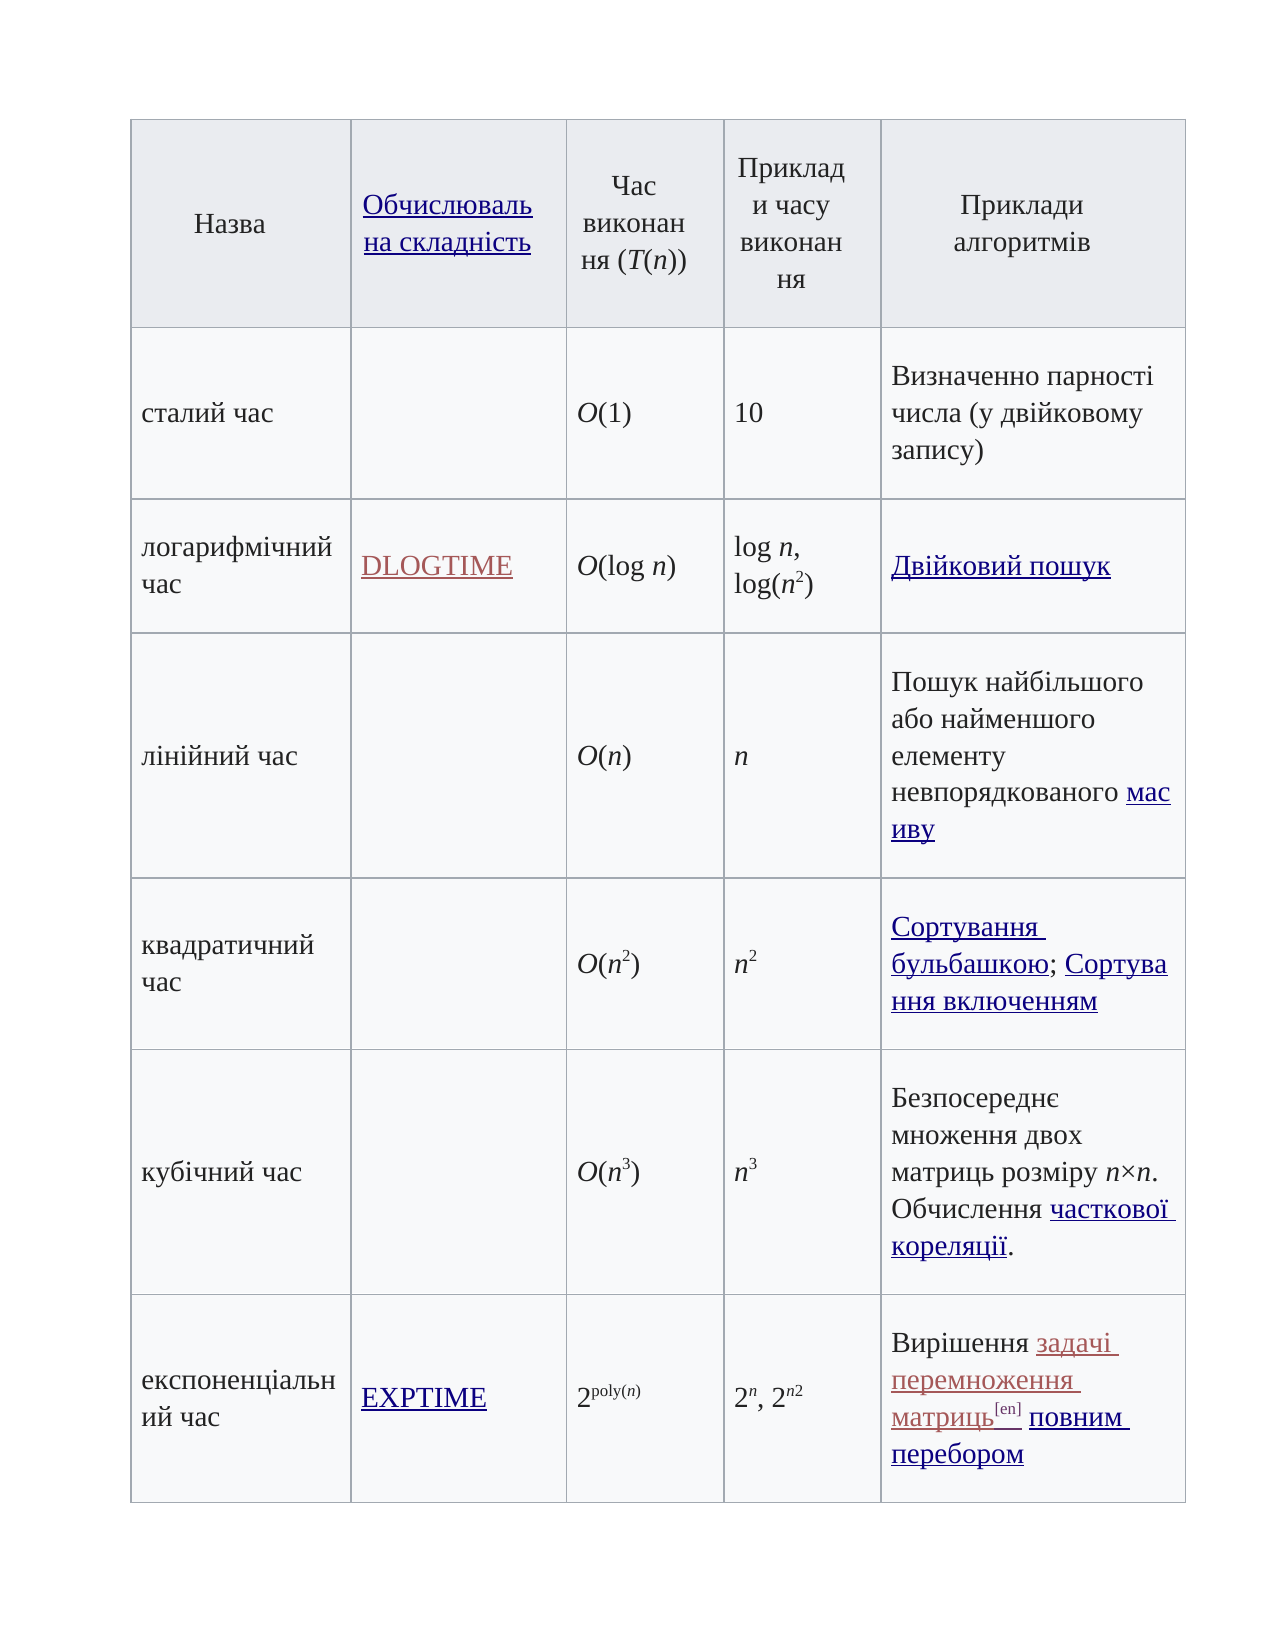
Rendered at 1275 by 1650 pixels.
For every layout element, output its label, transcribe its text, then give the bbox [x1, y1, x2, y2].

table_cell Вирішення задачі перемноження матриць[en] повним перебором [882, 1295, 1185, 1502]
table_cell лінійний час [132, 634, 350, 877]
table_header Обчислювальна складність [352, 120, 566, 327]
table_cell n [725, 634, 880, 877]
table_cell Безпосереднє множення двох матриць розміру n×n. Обчислення часткової кореляції. [882, 1050, 1185, 1293]
table_cell Пошук найбільшого або найменшого елементу невпорядкованого масиву [882, 634, 1185, 877]
table_cell O(n) [567, 634, 723, 877]
table_cell n3 [725, 1050, 880, 1293]
table_cell [352, 879, 566, 1048]
table_cell квадратичний час [132, 879, 350, 1048]
table_cell Визначенно парності числа (у двійковому запису) [882, 328, 1185, 498]
table_cell Двійковий пошук [882, 500, 1185, 632]
table_cell DLOGTIME [352, 500, 566, 632]
table_cell Сортування бульбашкою; Сортування включенням [882, 879, 1185, 1048]
table_header Приклади часу виконання [725, 120, 880, 327]
table_cell O(n3) [567, 1050, 723, 1293]
table_header Приклади алгоритмів [882, 120, 1185, 327]
table_cell логарифмічний час [132, 500, 350, 632]
table_cell 2n, 2n2 [725, 1295, 880, 1502]
table_header Назва [132, 120, 350, 327]
table_cell [352, 328, 566, 498]
table_cell O(1) [567, 328, 723, 498]
table_cell log n, log(n2) [725, 500, 880, 632]
table_cell O(log n) [567, 500, 723, 632]
table_cell кубічний час [132, 1050, 350, 1293]
table_cell експоненціальний час [132, 1295, 350, 1502]
table_header Час виконання (T(n)) [567, 120, 723, 327]
table_cell O(n2) [567, 879, 723, 1048]
table_cell EXPTIME [352, 1295, 566, 1502]
table_cell сталий час [132, 328, 350, 498]
table_cell 10 [725, 328, 880, 498]
table_cell [352, 1050, 566, 1293]
table_cell 2poly(n) [567, 1295, 723, 1502]
table_cell [352, 634, 566, 877]
table_cell n2 [725, 879, 880, 1048]
